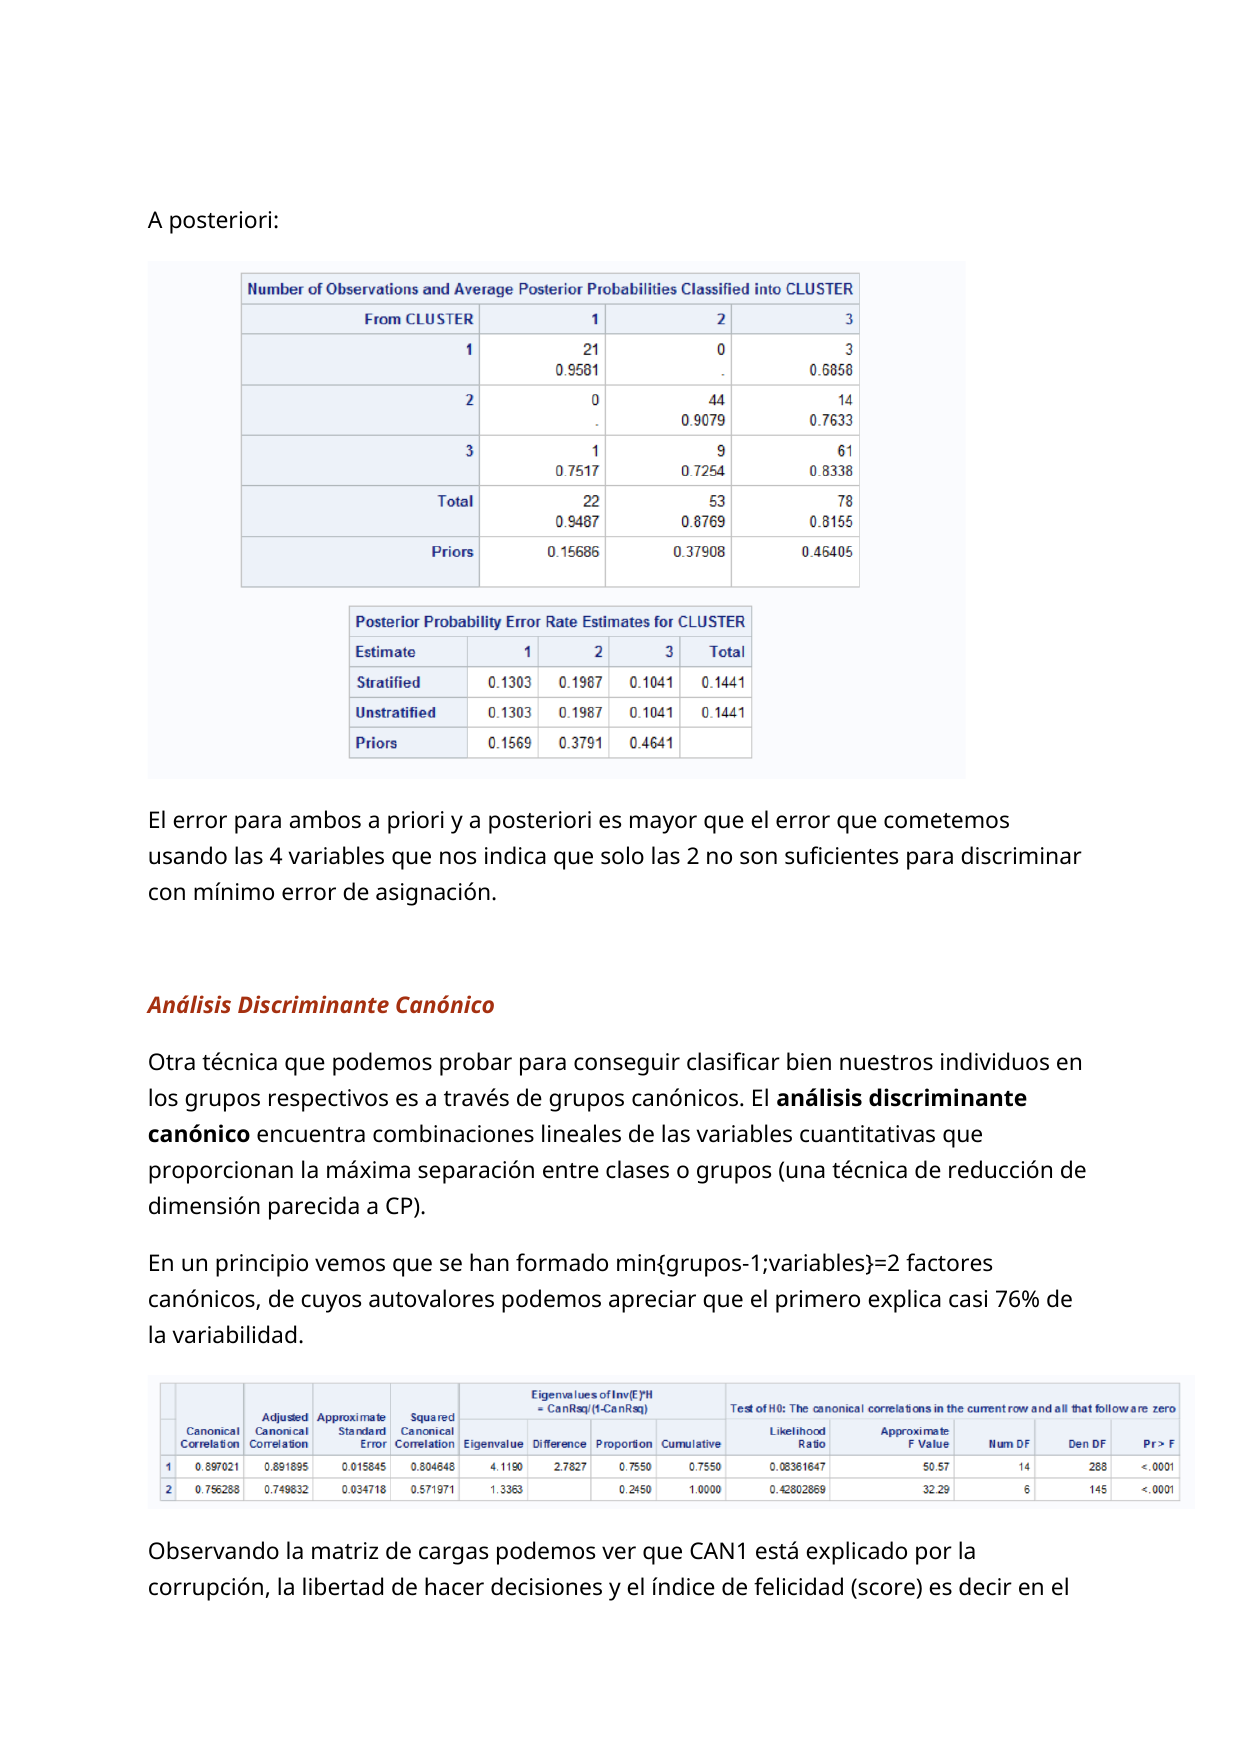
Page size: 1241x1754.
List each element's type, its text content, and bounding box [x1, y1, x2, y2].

text Análisis Discriminante Canónico [148, 989, 1093, 1021]
text En un principio vemos que se han formado min{grupos-1;variables}=2 factores canónicos, de cuyos autovalores podemos apreciar que el primero explica casi 76% de la variabilidad. [148, 1247, 1093, 1350]
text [148, 1534, 1093, 1602]
picture [147, 261, 966, 779]
picture [147, 1375, 1195, 1509]
text A posteriori: [148, 204, 1093, 236]
text Otra técnica que podemos probar para conseguir clasificar bien nuestros individuos en los grupos respectivos es a través de grupos canónicos. El análisis discriminante canónico encuentra combinaciones lineales de las variables cuantitativas que proporcionan la máxima separación entre clases o grupos (una técnica de reducción de dimensión parecida a CP). [148, 1046, 1093, 1221]
text El error para ambos a priori y a posteriori es mayor que el error que cometemos usando las 4 variables que nos indica que solo las 2 no son suficientes para discriminar con mínimo error de asignación. [148, 804, 1093, 907]
